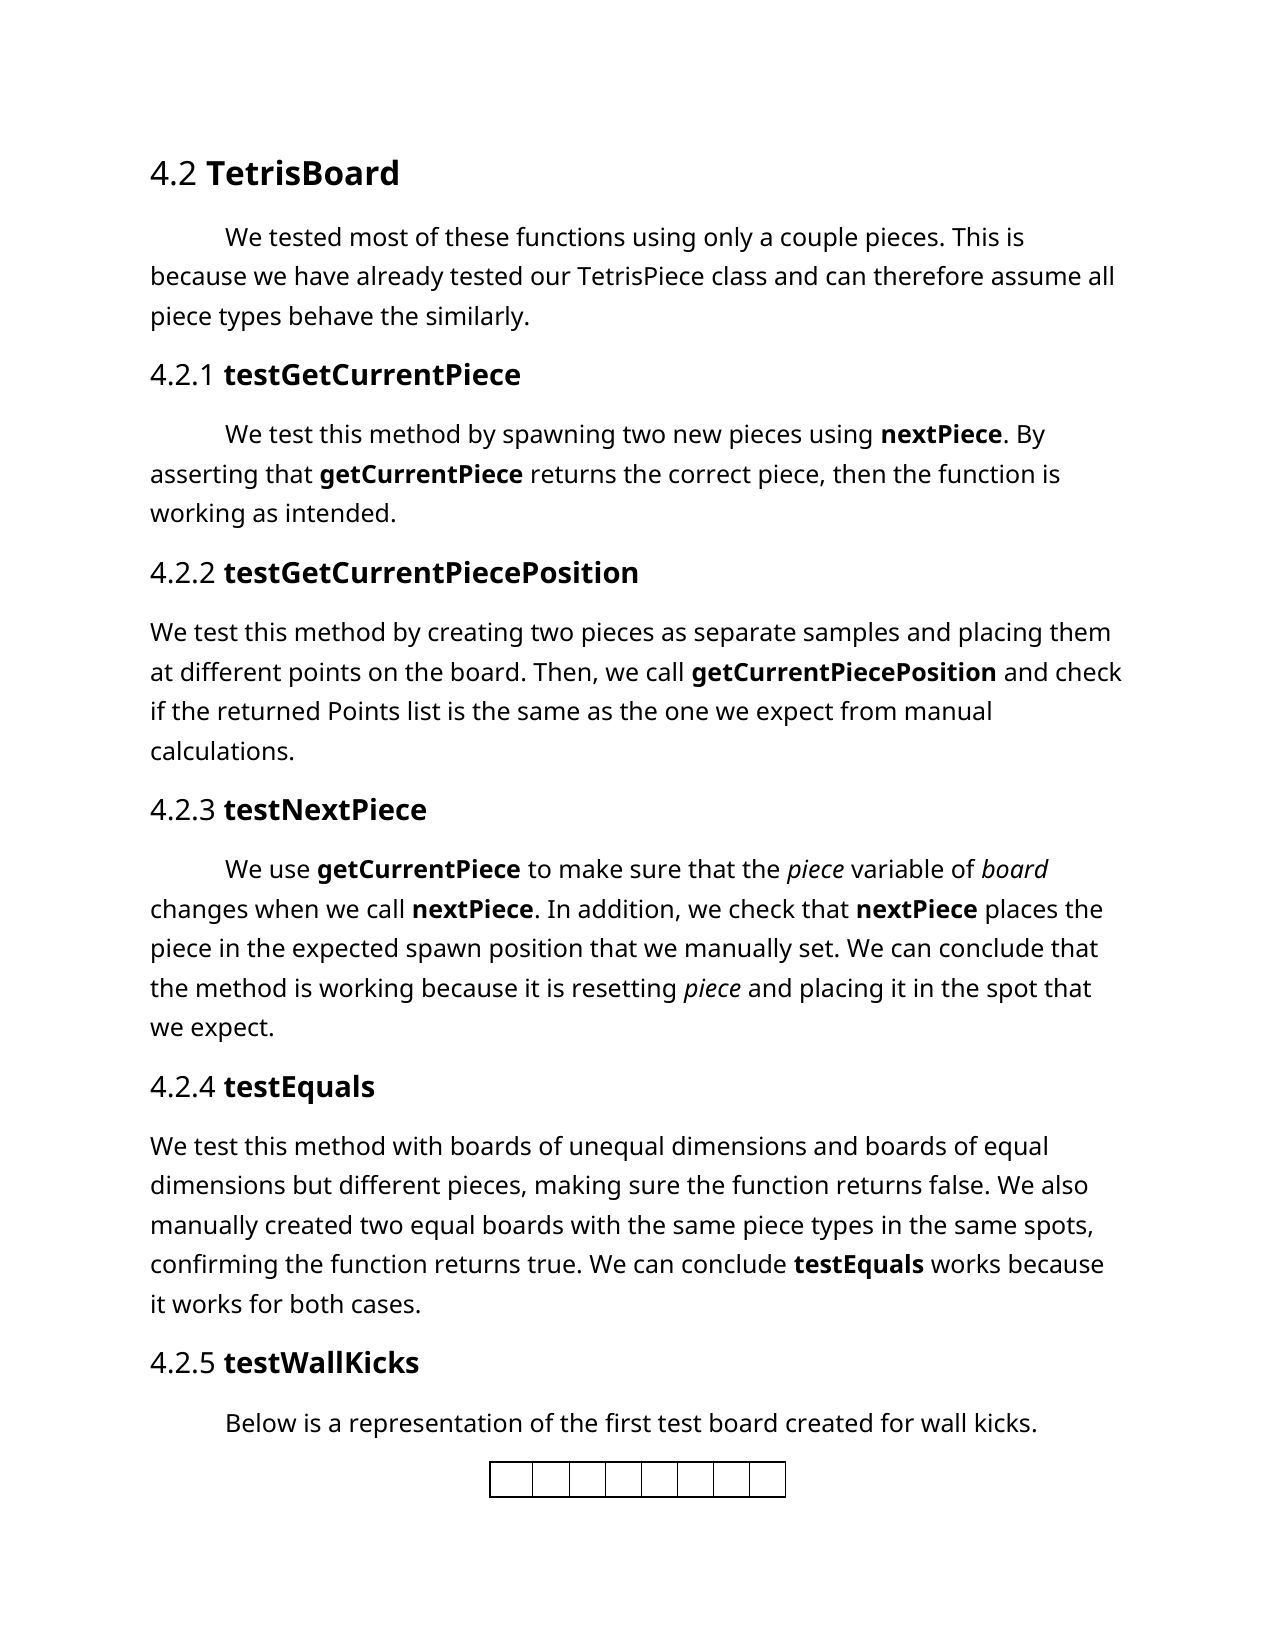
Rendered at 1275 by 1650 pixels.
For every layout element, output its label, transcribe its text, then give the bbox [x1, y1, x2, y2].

table_header [491, 1463, 532, 1496]
text We test this method by creating two pieces as separate samples and placing them at different points on the board. Then, we call getCurrentPiecePosition and check if the returned Points list is the same as the one we expect from manual calculations. [150, 615, 1125, 767]
text 4.2.4 testEquals [150, 1066, 1125, 1106]
table_header [606, 1463, 641, 1496]
text We use getCurrentPiece to make sure that the piece variable of board changes when we call nextPiece. In addition, we check that nextPiece places the piece in the expected spawn position that we manually set. We can conclude that the method is working because it is resetting piece and placing it in the spot that we expect. [150, 852, 1125, 1044]
text 4.2.1 testGetCurrentPiece [150, 354, 1125, 394]
text We test this method with boards of unequal dimensions and boards of equal dimensions but different pieces, making sure the function returns false. We also manually created two equal boards with the same piece types in the same spots, confirming the function returns true. We can conclude testEquals works because it works for both cases. [150, 1128, 1125, 1321]
text 4.2.2 testGetCurrentPiecePosition [150, 552, 1125, 592]
table_header [678, 1463, 713, 1496]
text We tested most of these functions using only a couple pieces. This is because we have already tested our TetrisPiece class and can therefore assume all piece types behave the similarly. [150, 219, 1125, 332]
table_header [714, 1463, 749, 1496]
text 4.2.5 testWallKicks [150, 1343, 1125, 1382]
table_header [750, 1463, 785, 1496]
table_header [533, 1463, 569, 1496]
table_header [570, 1463, 605, 1496]
table_header [642, 1463, 677, 1496]
text 4.2.3 testNextPiece [150, 789, 1125, 829]
text Below is a representation of the first test board created for wall kicks. [150, 1405, 1125, 1439]
text We test this method by spawning two new pieces using nextPiece. By asserting that getCurrentPiece returns the correct piece, then the function is working as intended. [150, 417, 1125, 530]
text 4.2 TetrisBoard [150, 150, 1125, 195]
